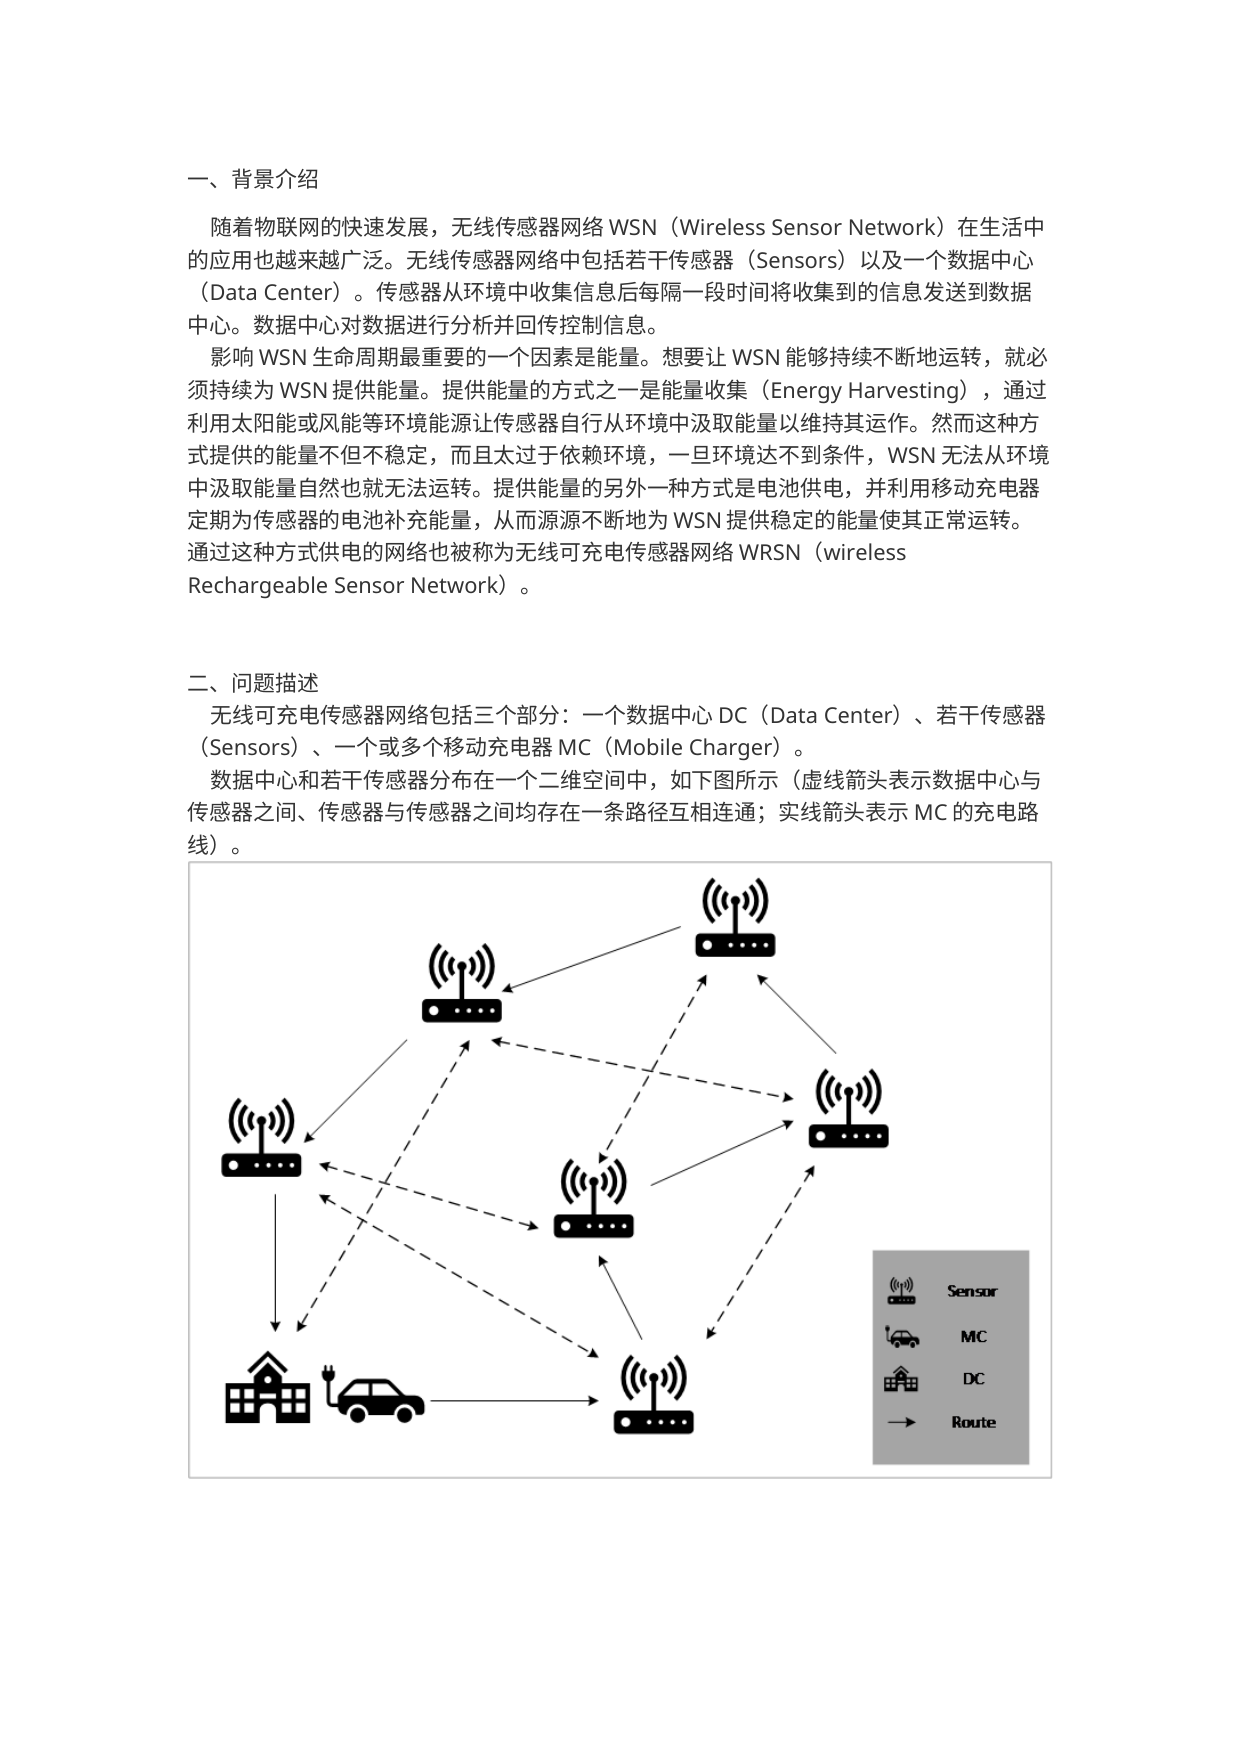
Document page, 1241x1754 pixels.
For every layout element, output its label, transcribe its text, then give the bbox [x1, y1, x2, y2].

text 二、问题描述 [187, 665, 1053, 698]
text 随着物联网的快速发展，无线传感器网络WSN（Wireless Sensor Network）在生活中的应用也越来越广泛。无线传感器网络中包括若干传感器（Sensors）以及一个数据中心（Data Center）。传感器从环境中收集信息后每隔一段时间将收集到的信息发送到数据中心。数据中心对数据进行分析并回传控制信息。 [187, 210, 1053, 340]
text 无线可充电传感器网络包括三个部分：一个数据中心DC（Data Center）、若干传感器（Sensors）、一个或多个移动充电器MC（Mobile Charger）。 [187, 698, 1053, 763]
text 一、背景介绍 [187, 162, 1053, 194]
text 数据中心和若干传感器分布在一个二维空间中，如下图所示（虚线箭头表示数据中心与传感器之间、传感器与传感器之间均存在一条路径互相连通；实线箭头表示MC的充电路线）。 [187, 763, 1053, 860]
picture [187, 860, 1053, 1479]
text 影响WSN生命周期最重要的一个因素是能量。想要让WSN能够持续不断地运转，就必须持续为WSN提供能量。提供能量的方式之一是能量收集（Energy Harvesting），通过利用太阳能或风能等环境能源让传感器自行从环境中汲取能量以维持其运作。然而这种方式提供的能量不但不稳定，而且太过于依赖环境，一旦环境达不到条件，WSN无法从环境中汲取能量自然也就无法运转。提供能量的另外一种方式是电池供电，并利用移动充电器定期为传感器的电池补充能量，从而源源不断地为WSN提供稳定的能量使其正常运转。通过这种方式供电的网络也被称为无线可充电传感器网络WRSN（wireless Rechargeable Sensor Network）。 [187, 340, 1053, 600]
